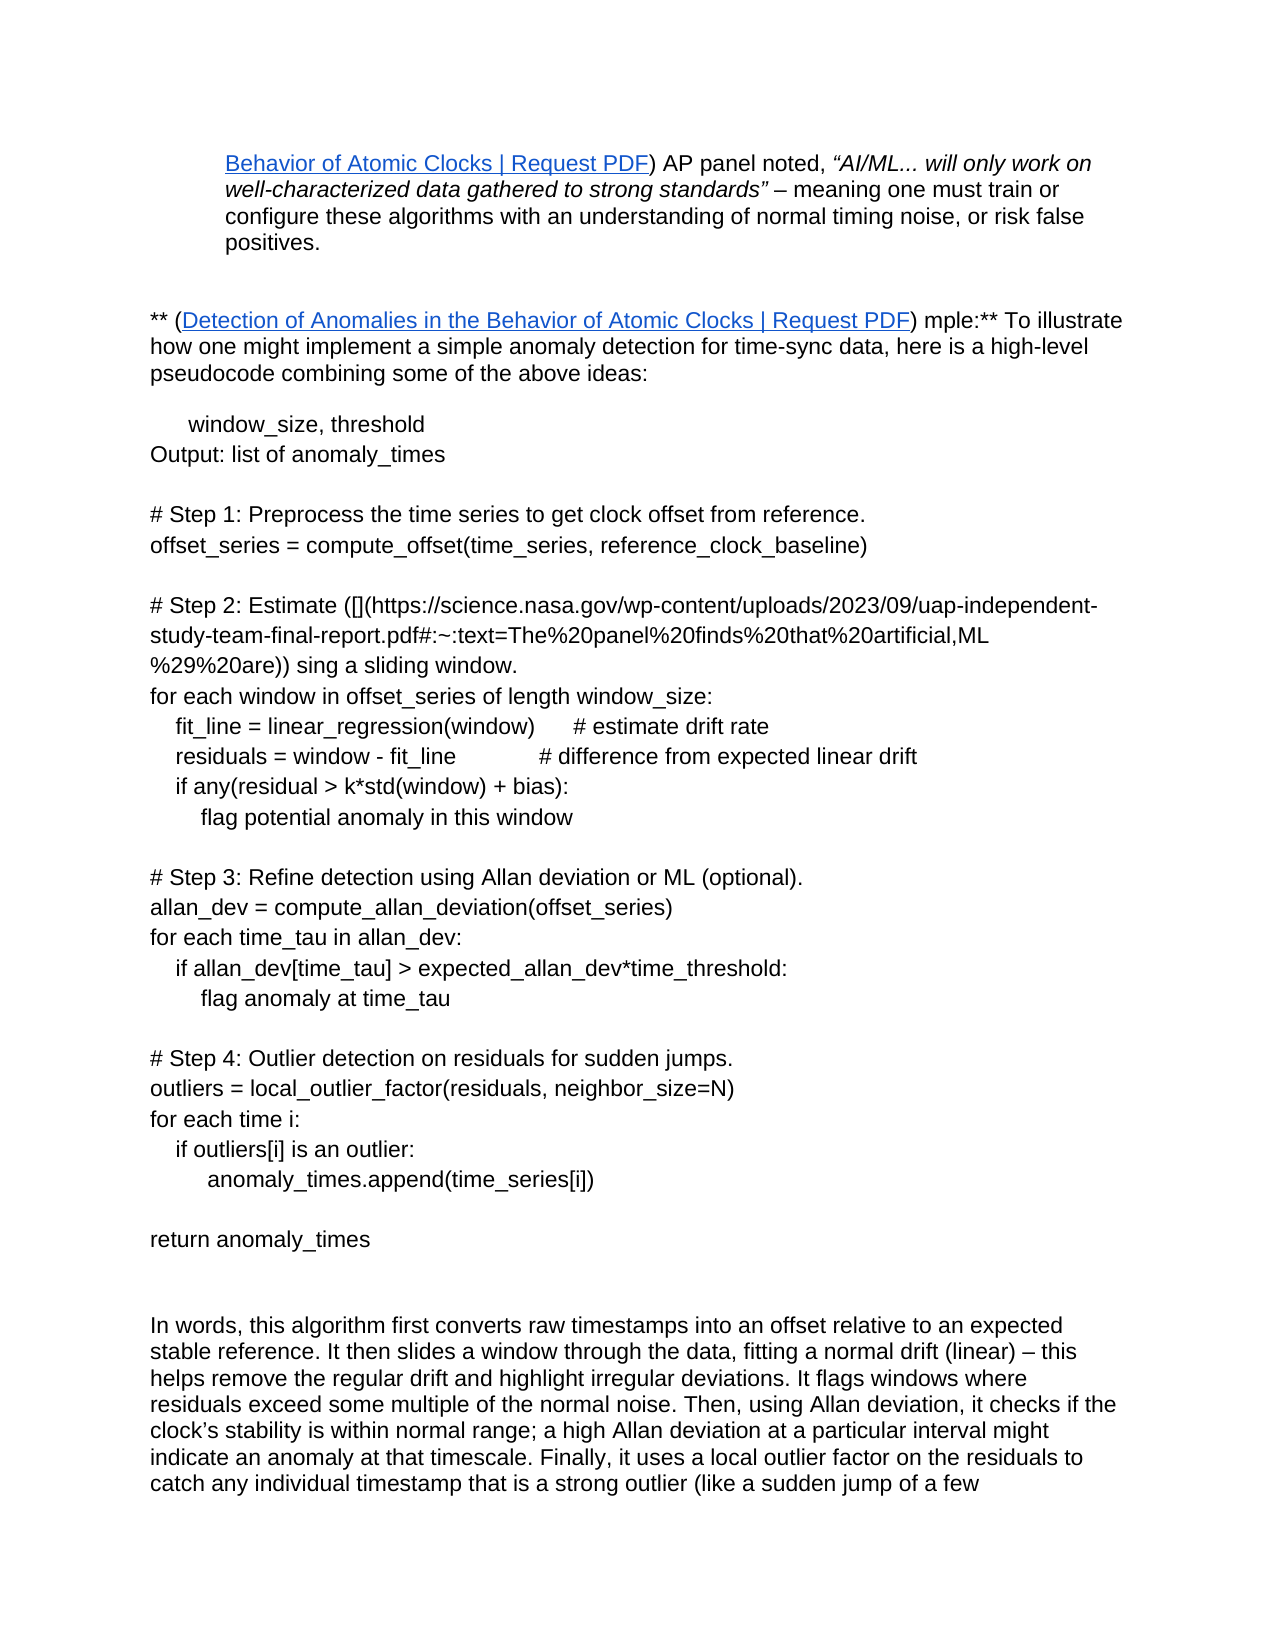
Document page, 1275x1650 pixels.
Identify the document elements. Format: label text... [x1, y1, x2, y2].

text outliers = local_outlier_factor(residuals, neighbor_size=N) [150, 1075, 1125, 1102]
text for each time i: [150, 1106, 1125, 1132]
text # Step 4: Outlier detection on residuals for sudden jumps. [150, 1045, 1125, 1072]
text for each time_tau in allan_dev: [150, 924, 1125, 951]
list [187, 150, 1125, 282]
text ** (Detection of Anomalies in the Behavior of Atomic Clocks | Request PDF) mple:** To illustrate how one might implement a simple anomaly detection for time-sync data, here is a high-level pseudocode combining some of the above ideas: [150, 307, 1125, 386]
text if any(residual > k*std(window) + bias): [150, 773, 1125, 800]
text offset_series = compute_offset(time_series, reference_clock_baseline) [150, 532, 1125, 558]
text flag anomaly at time_tau [150, 985, 1125, 1011]
text fit_line = linear_regression(window) # estimate drift rate [150, 713, 1125, 739]
text return anomaly_times [150, 1226, 1125, 1253]
text anomaly_times.append(time_series[i]) [150, 1166, 1125, 1192]
text # Step 1: Preprocess the time series to get clock offset from reference. [150, 501, 1125, 528]
text window_size, threshold [150, 411, 1125, 437]
text flag potential anomaly in this window [150, 803, 1125, 830]
text if outliers[i] is an outlier: [150, 1136, 1125, 1162]
text Output: list of anomaly_times [150, 441, 1125, 467]
text # Step 3: Refine detection using Allan deviation or ML (optional). [150, 864, 1125, 890]
text allan_dev = compute_allan_deviation(offset_series) [150, 894, 1125, 921]
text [150, 1312, 1125, 1496]
text residuals = window - fit_line # difference from expected linear drift [150, 743, 1125, 769]
text # Step 2: Estimate ([](https://science.nasa.gov/wp-content/uploads/2023/09/uap-independent-study-team-final-report.pdf#:~:text=The%20panel%20finds%20that%20artificial,ML%29%20are)) sing a sliding window. [150, 592, 1125, 679]
text if allan_dev[time_tau] > expected_allan_dev*time_threshold: [150, 954, 1125, 981]
text for each window in offset_series of length window_size: [150, 683, 1125, 709]
